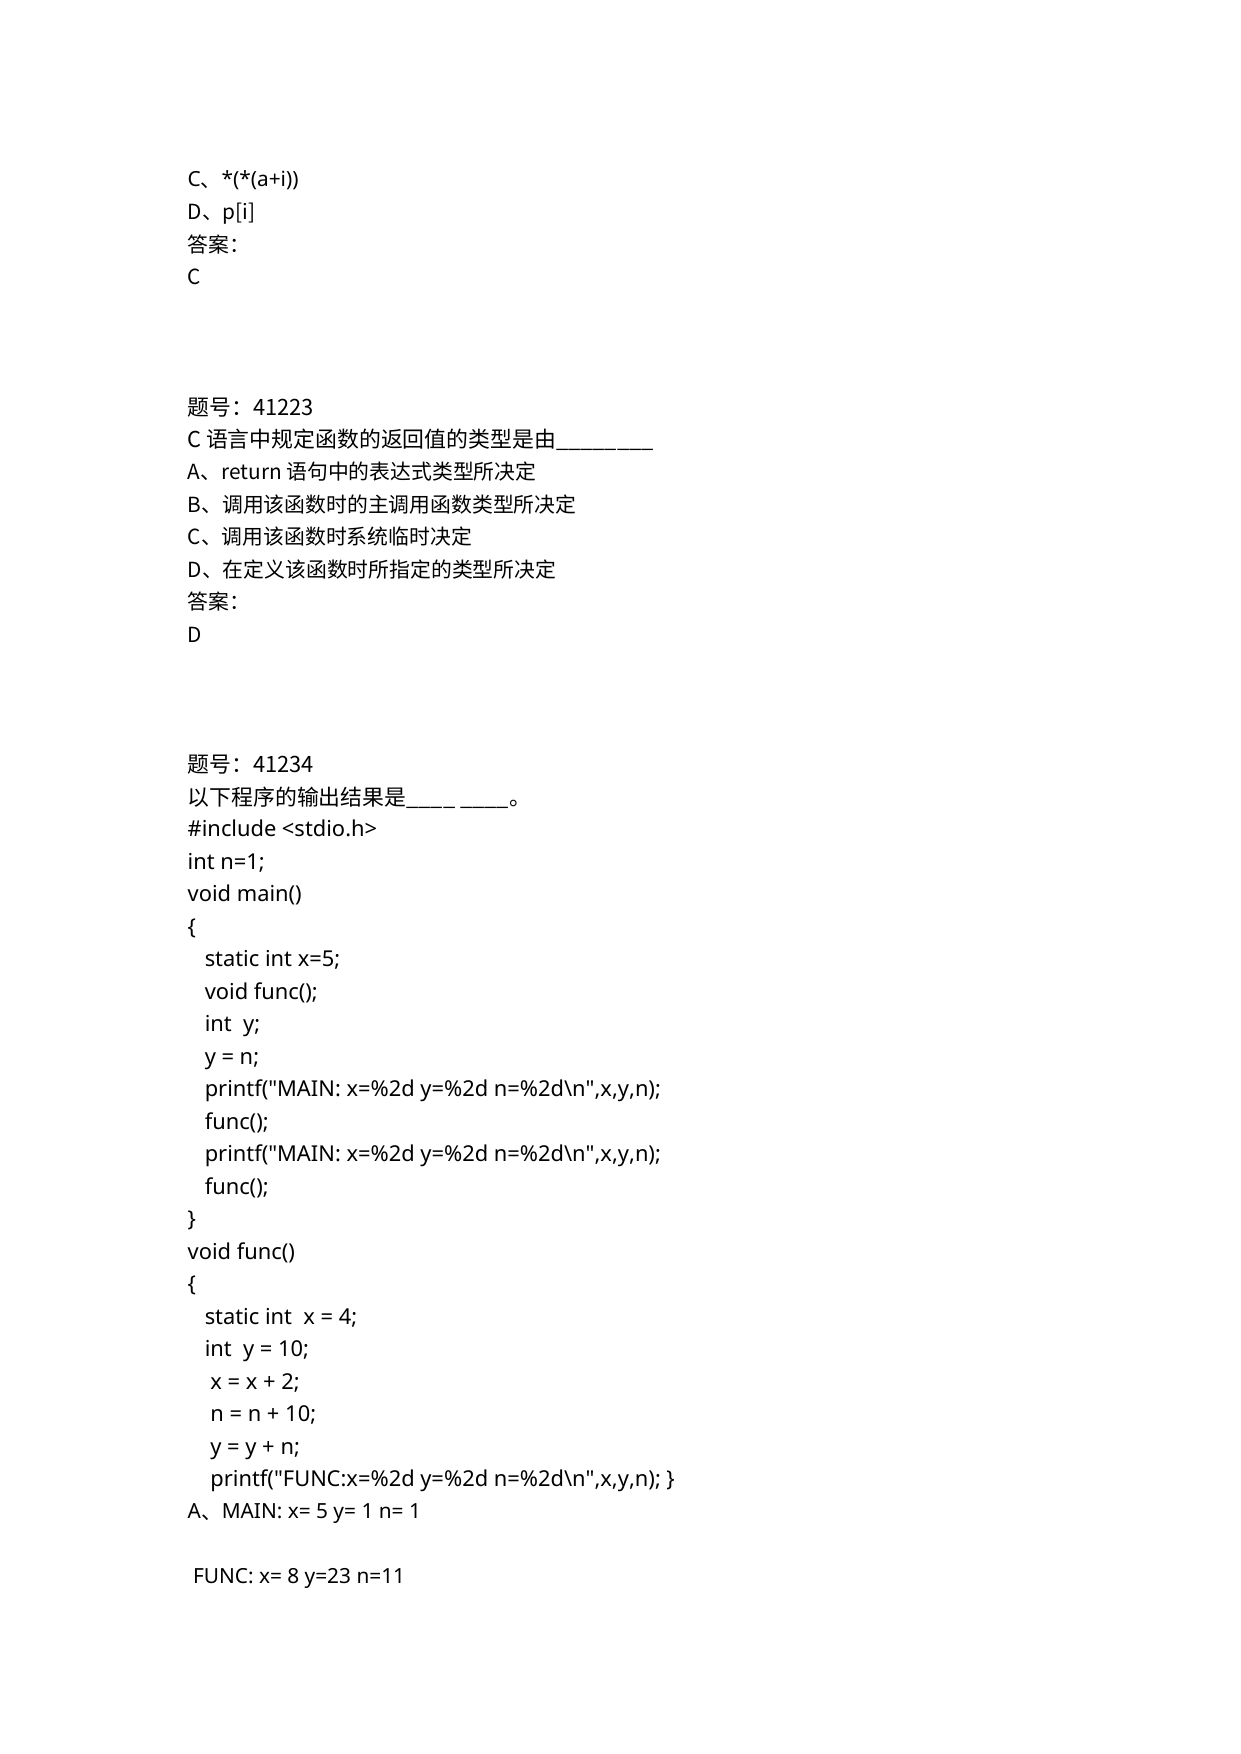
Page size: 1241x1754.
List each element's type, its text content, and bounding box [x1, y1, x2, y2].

text y = y + n; [187, 1429, 1053, 1462]
text C [187, 259, 1053, 292]
text 题号：41223 [187, 389, 1053, 422]
text func(); [187, 1169, 1053, 1202]
text B、调用该函数时的主调用函数类型所决定 [187, 487, 1053, 519]
text A、MAIN: x= 5 y= 1 n= 1 [187, 1494, 1053, 1527]
text C语言中规定函数的返回值的类型是由________ [187, 422, 1053, 454]
text void func(); [187, 974, 1053, 1007]
text printf("MAIN: x=%2d y=%2d n=%2d\n",x,y,n); [187, 1137, 1053, 1169]
text void main() [187, 877, 1053, 909]
text y = n; [187, 1039, 1053, 1072]
text int n=1; [187, 844, 1053, 877]
text func(); [187, 1104, 1053, 1137]
text #include <stdio.h> [187, 812, 1053, 844]
text C、*(*(a+i)) [187, 162, 1053, 194]
text static int x=5; [187, 942, 1053, 974]
text printf("MAIN: x=%2d y=%2d n=%2d\n",x,y,n); [187, 1072, 1053, 1104]
text printf("FUNC:x=%2d y=%2d n=%2d\n",x,y,n); } [187, 1462, 1053, 1494]
text { [187, 1267, 1053, 1299]
text D、在定义该函数时所指定的类型所决定 [187, 552, 1053, 584]
text A、return语句中的表达式类型所决定 [187, 454, 1053, 487]
text D [187, 617, 1053, 649]
text x = x + 2; [187, 1364, 1053, 1397]
text 以下程序的输出结果是____ ____。 [187, 779, 1053, 812]
text } [187, 1202, 1053, 1234]
text 答案： [187, 227, 1053, 259]
text 答案： [187, 584, 1053, 617]
text { [187, 909, 1053, 942]
text FUNC: x= 8 y=23 n=11 [187, 1559, 1053, 1592]
text int y = 10; [187, 1332, 1053, 1364]
text C、调用该函数时系统临时决定 [187, 519, 1053, 552]
text n = n + 10; [187, 1397, 1053, 1429]
text int y; [187, 1007, 1053, 1039]
text static int x = 4; [187, 1299, 1053, 1332]
text 题号：41234 [187, 747, 1053, 779]
text void func() [187, 1234, 1053, 1267]
text D、p[i] [187, 194, 1053, 227]
